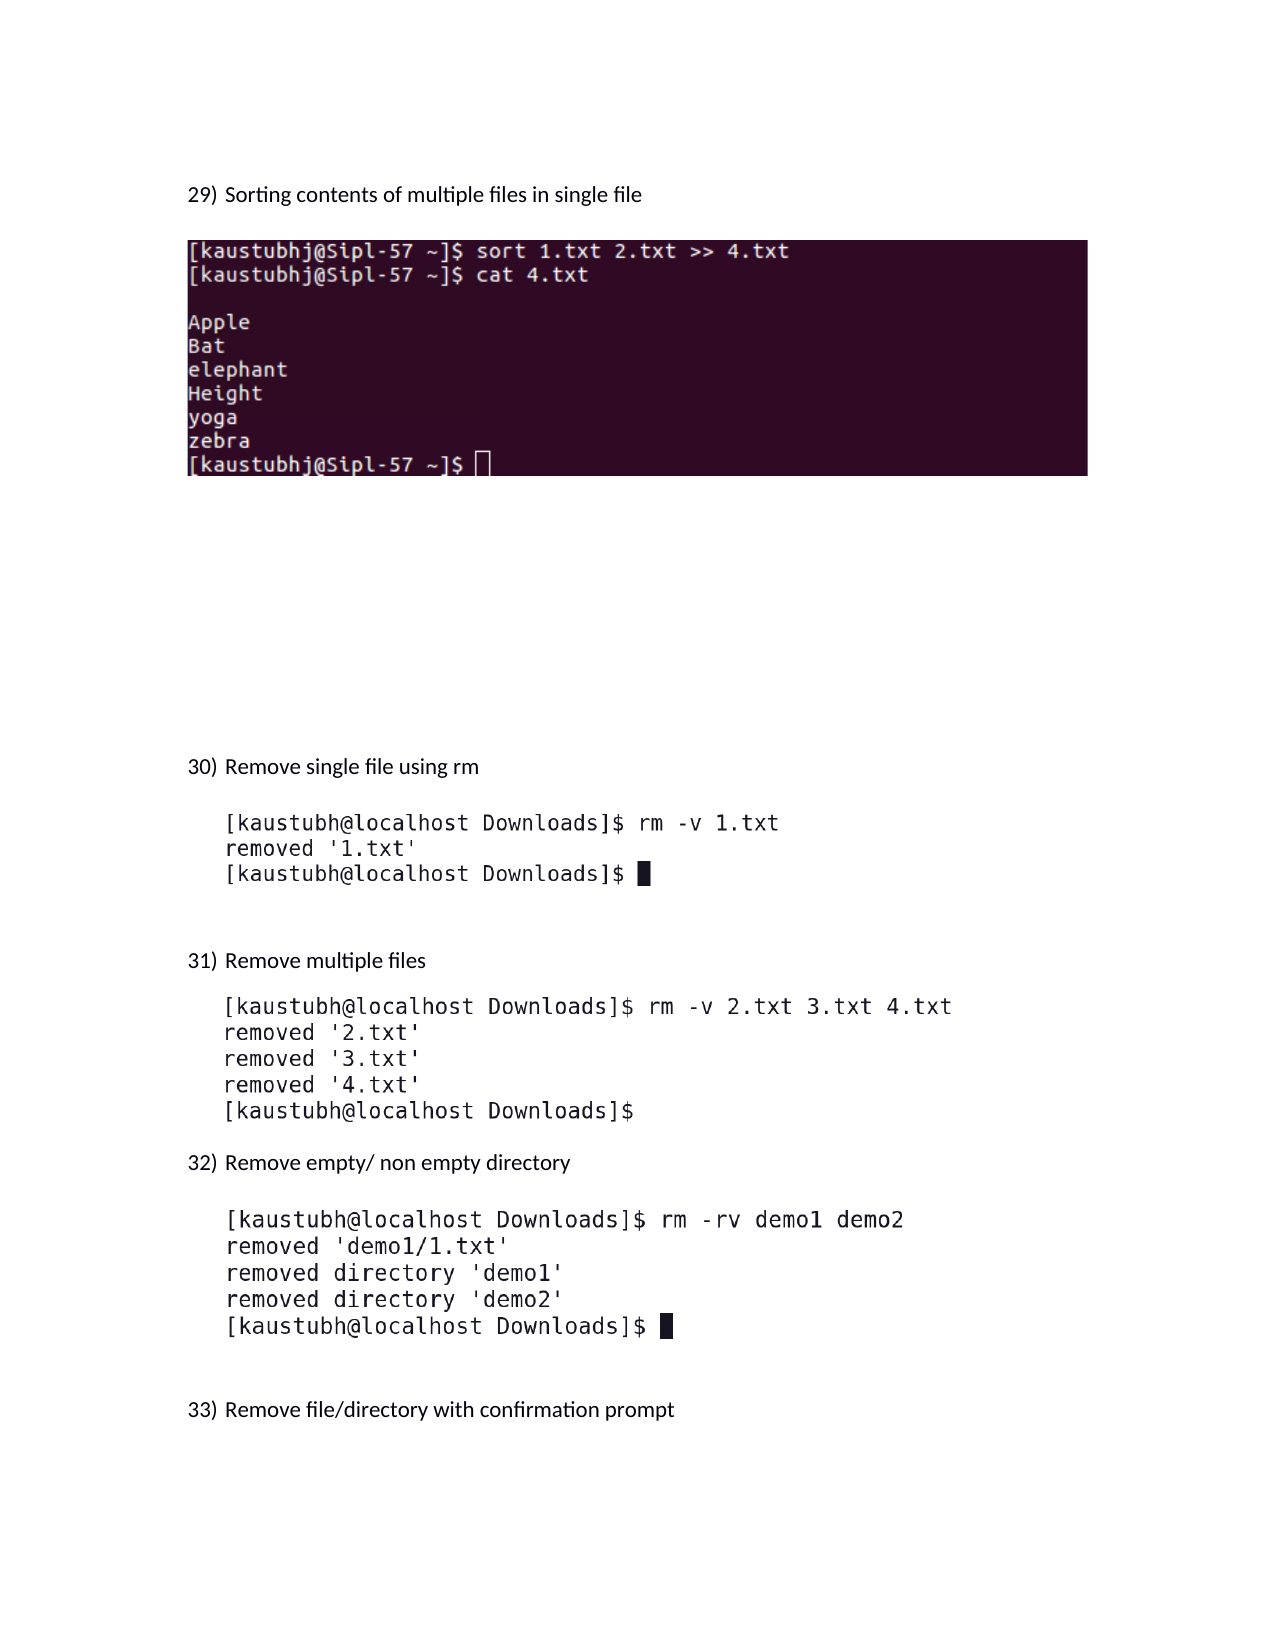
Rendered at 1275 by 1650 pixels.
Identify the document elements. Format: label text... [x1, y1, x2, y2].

picture [187, 240, 1088, 476]
list Remove multiple files [187, 947, 1125, 975]
list Remove single file using rm [187, 752, 1125, 780]
picture [225, 1208, 1200, 1364]
list Sorting contents of multiple files in single file [187, 180, 1125, 208]
list Remove empty/ non empty directory [187, 1148, 1125, 1176]
picture [225, 993, 1200, 1130]
list Remove file/directory with confirmation prompt [187, 1396, 1125, 1423]
picture [225, 812, 1200, 915]
